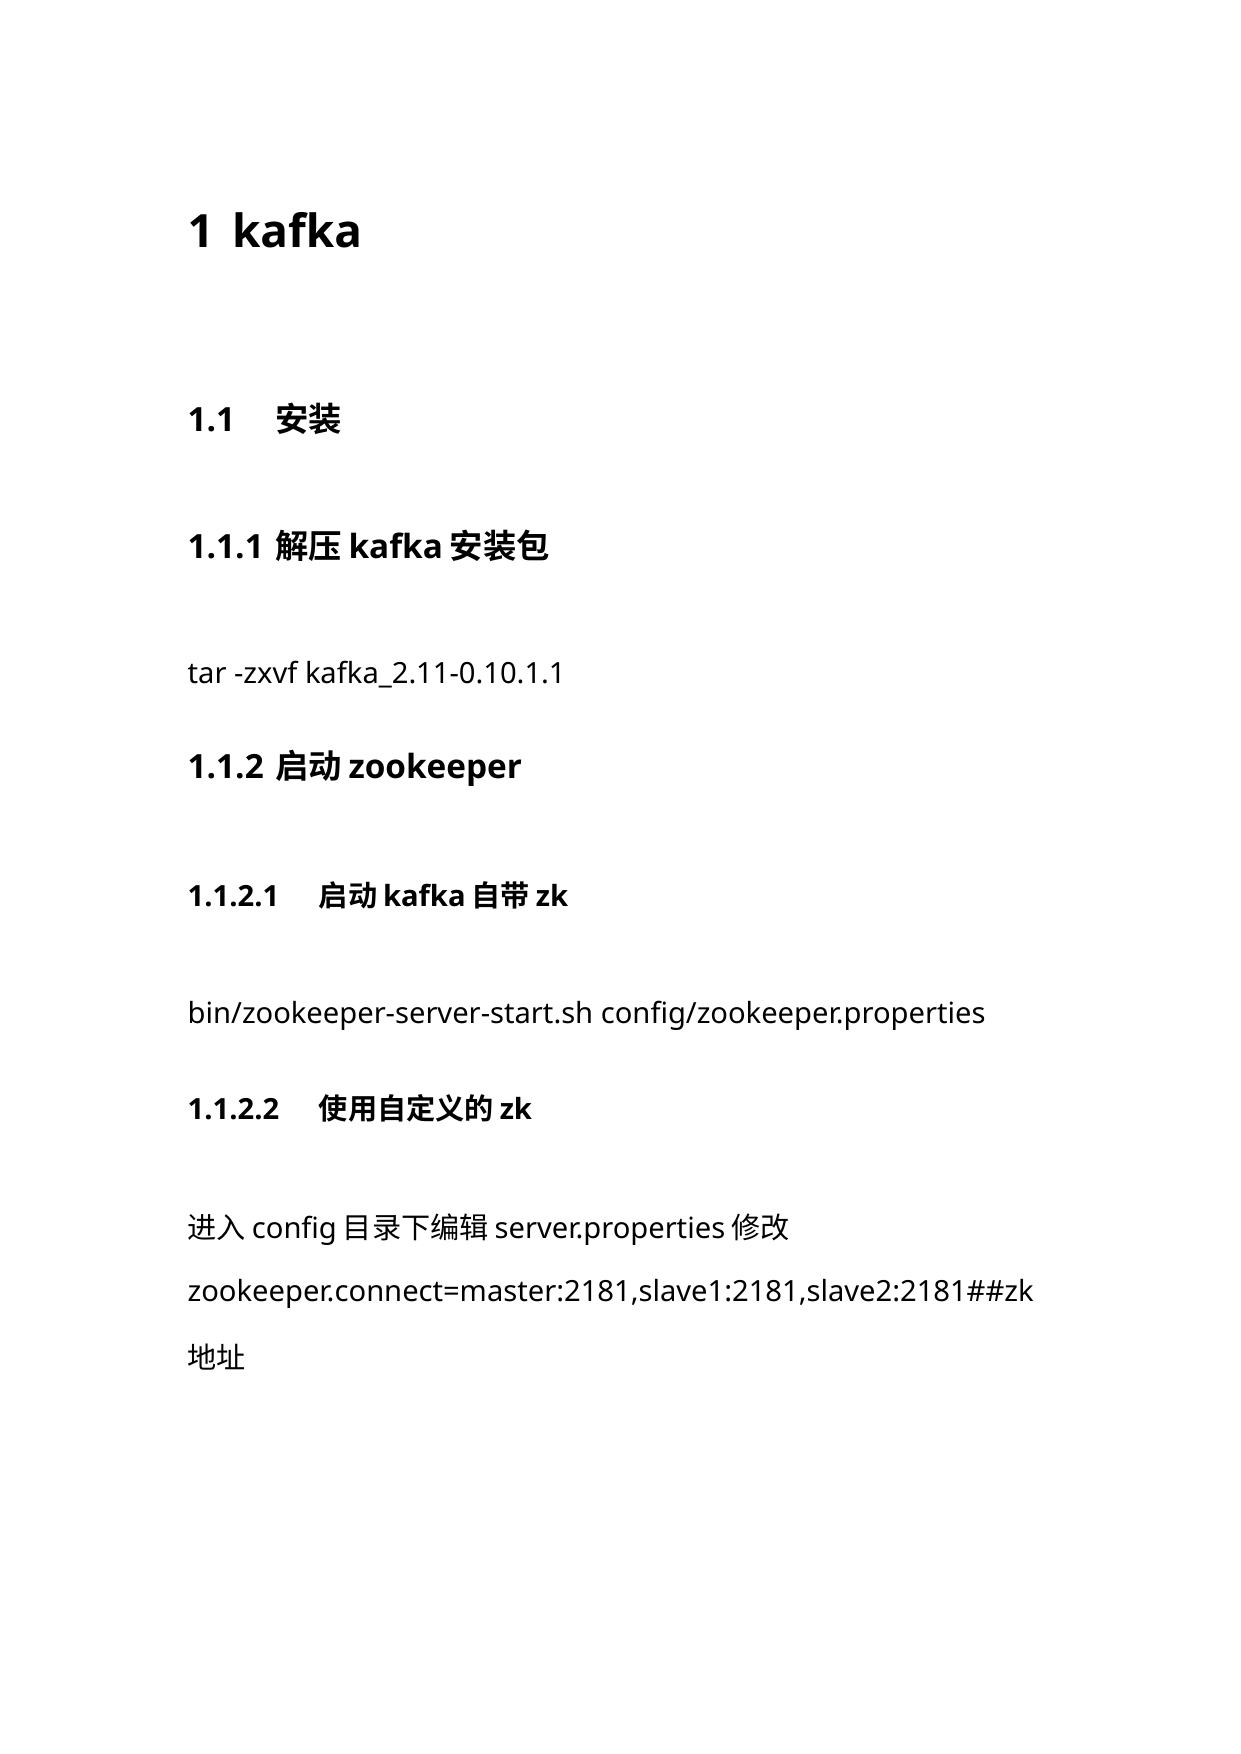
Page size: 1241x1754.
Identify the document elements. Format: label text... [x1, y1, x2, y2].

subtitle 启动zookeeper [187, 732, 1053, 797]
subtitle 使用自定义的zk [187, 1074, 1053, 1139]
subtitle kafka [187, 197, 1053, 262]
subtitle 启动kafka自带zk [187, 861, 1053, 926]
subtitle 解压kafka安装包 [187, 512, 1053, 577]
text 进入config目录下编辑server.properties修改zookeeper.connect=master:2181,slave1:2181,slave2:2181##zk地址 [187, 1193, 1053, 1388]
text tar -zxvf kafka_2.11-0.10.1.1 [187, 639, 1053, 704]
text bin/zookeeper-server-start.sh config/zookeeper.properties [187, 980, 1053, 1045]
subtitle 安装 [187, 385, 1053, 450]
